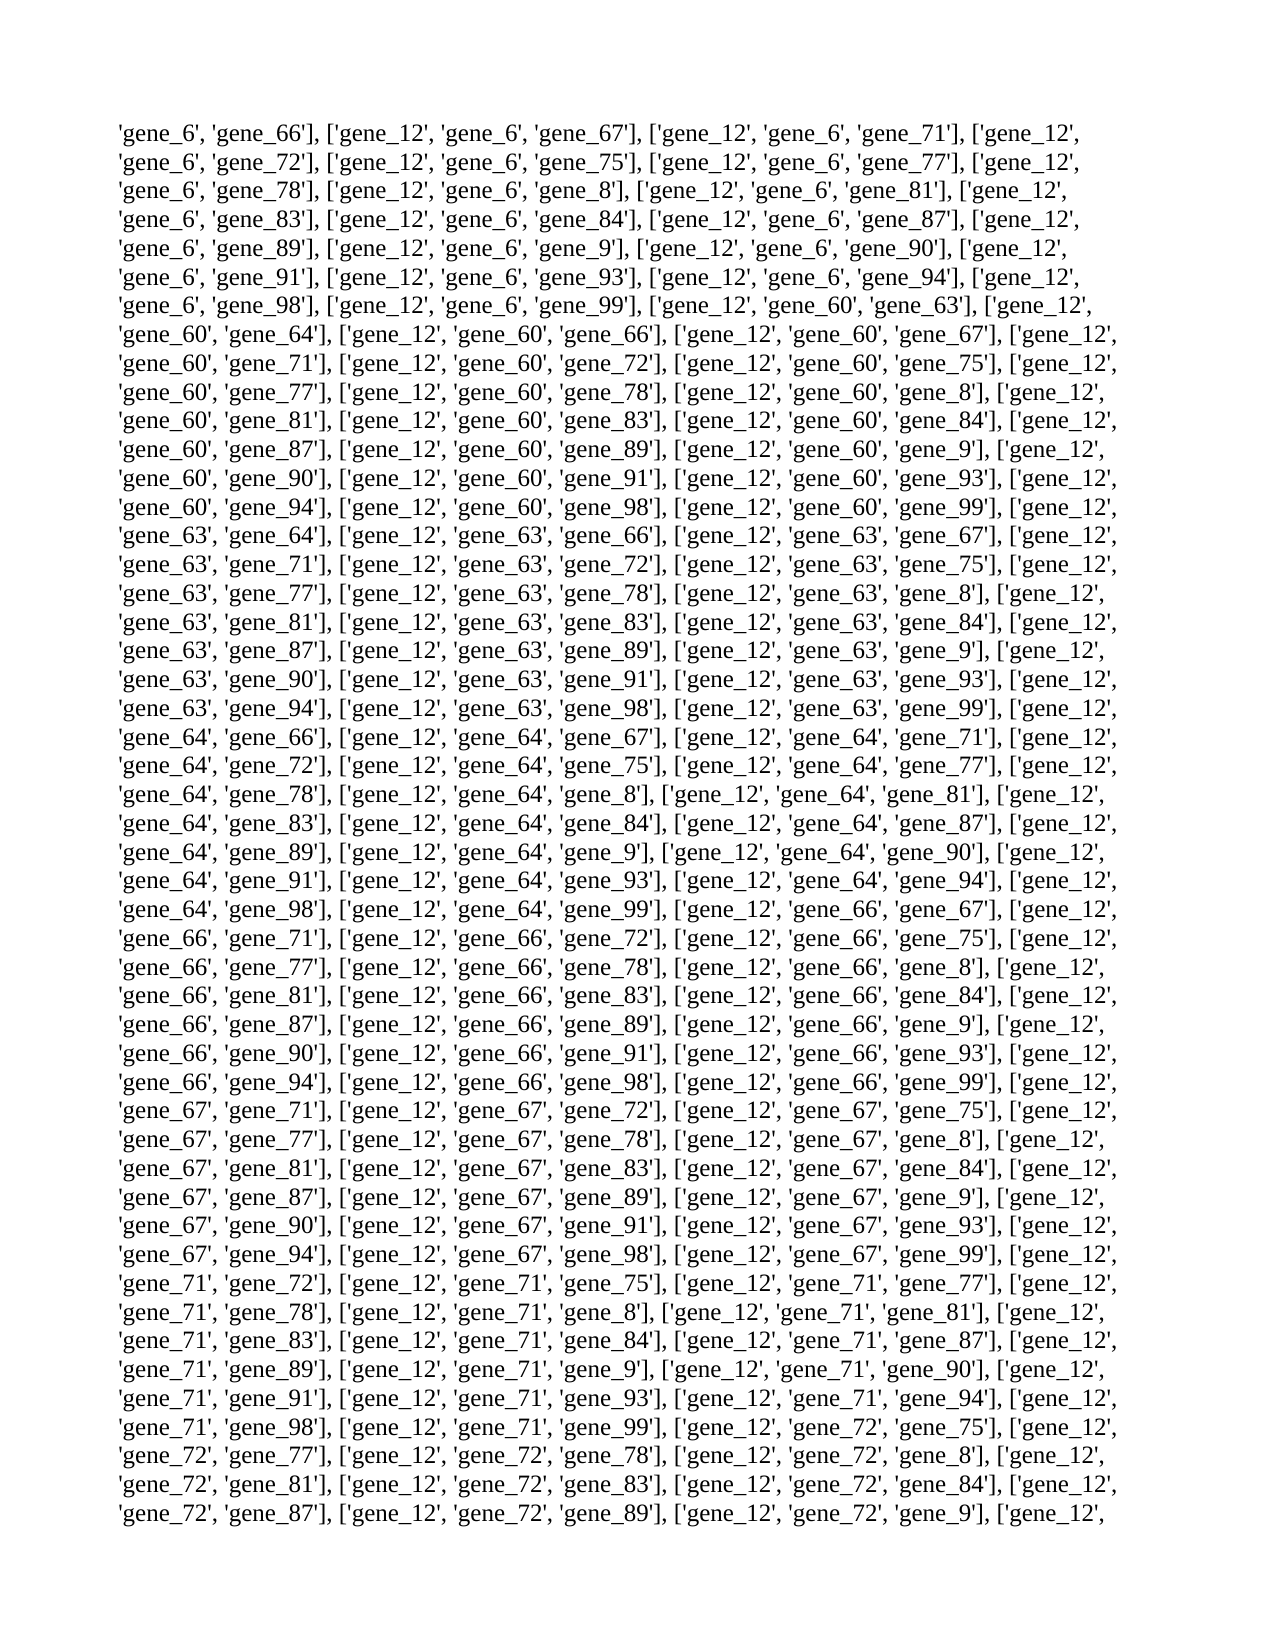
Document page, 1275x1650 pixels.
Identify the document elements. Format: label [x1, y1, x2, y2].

text [118, 118, 1157, 1527]
